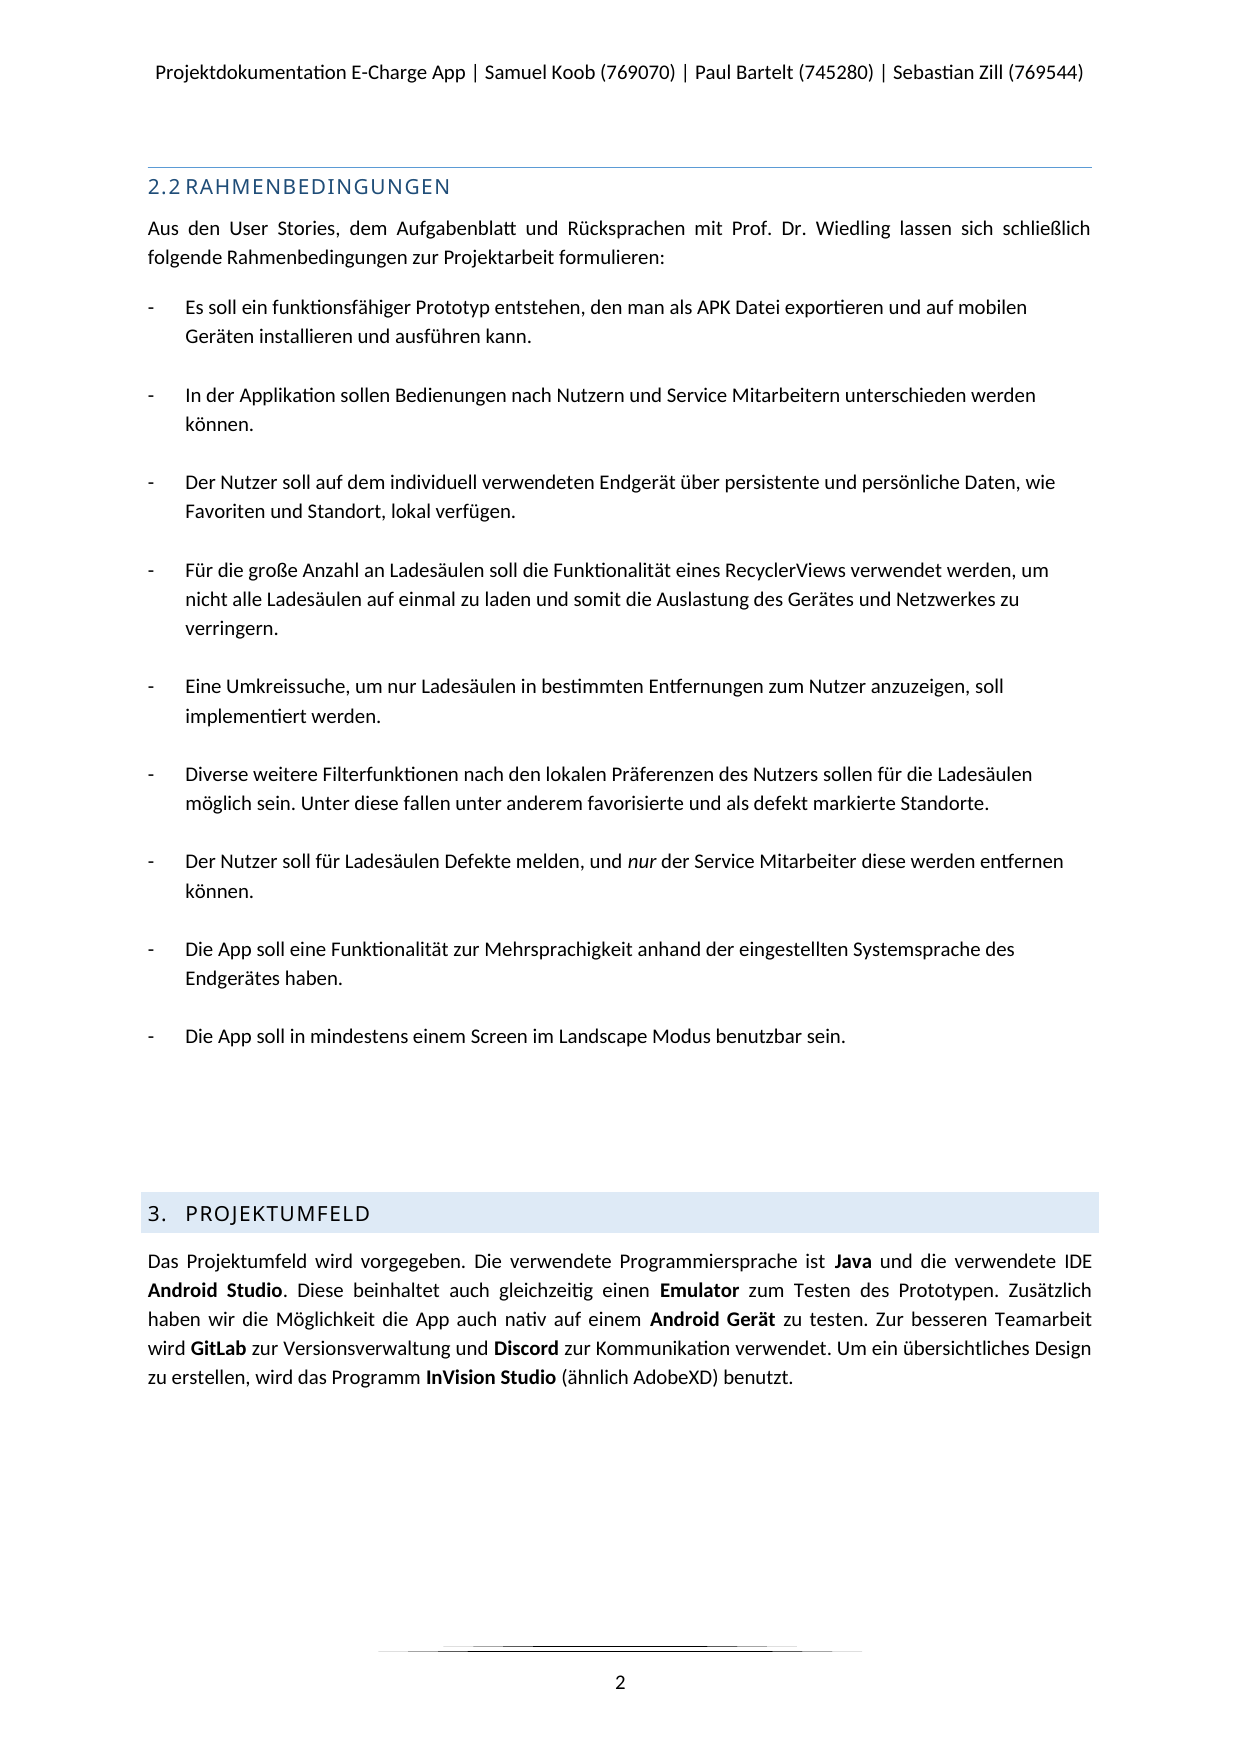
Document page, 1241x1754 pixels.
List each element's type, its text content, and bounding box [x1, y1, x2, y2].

text Aus den User Stories, dem Aufgabenblatt und Rücksprachen mit Prof. Dr. Wiedling lassen sich schließlich folgende Rahmenbedingungen zur Projektarbeit formulieren: [148, 215, 1092, 270]
list Die App soll in mindestens einem Screen im Landscape Modus benutzbar sein. [148, 1024, 1092, 1049]
list Die App soll eine Funktionalität zur Mehrsprachigkeit anhand der eingestellten Systemsprache des Endgerätes haben. [148, 936, 1092, 1020]
list Eine Umkreissuche, um nur Ladesäulen in bestimmten Entfernungen zum Nutzer anzuzeigen, soll implementiert werden. [148, 674, 1092, 757]
subtitle Projektumfeld [148, 1199, 1092, 1227]
list Der Nutzer soll für Ladesäulen Defekte melden, und nur der Service Mitarbeiter diese werden entfernen können. [148, 849, 1092, 932]
list Für die große Anzahl an Ladesäulen soll die Funktionalität eines RecyclerViews verwendet werden, um nicht alle Ladesäulen auf einmal zu laden und somit die Auslastung des Gerätes und Netzwerkes zu verringern. [148, 557, 1092, 670]
list Diverse weitere Filterfunktionen nach den lokalen Präferenzen des Nutzers sollen für die Ladesäulen möglich sein. Unter diese fallen unter anderem favorisierte und als defekt markierte Standorte. [148, 761, 1092, 845]
text Das Projektumfeld wird vorgegeben. Die verwendete Programmiersprache ist Java und die verwendete IDE Android Studio. Diese beinhaltet auch gleichzeitig einen Emulator zum Testen des Prototypen. Zusätzlich haben wir die Möglichkeit die App auch nativ auf einem Android Gerät zu testen. Zur besseren Teamarbeit wird GitLab zur Versionsverwaltung und Discord zur Kommunikation verwendet. Um ein übersichtliches Design zu erstellen, wird das Programm InVision Studio (ähnlich AdobeXD) benutzt. [148, 1248, 1092, 1390]
list Es soll ein funktionsfähiger Prototyp entstehen, den man als APK Datei exportieren und auf mobilen Geräten installieren und ausführen kann. [148, 294, 1092, 378]
list Der Nutzer soll auf dem individuell verwendeten Endgerät über persistente und persönliche Daten, wie Favoriten und Standort, lokal verfügen. [148, 469, 1092, 553]
list In der Applikation sollen Bedienungen nach Nutzern und Service Mitarbeitern unterschieden werden können. [148, 382, 1092, 466]
subtitle Rahmenbedingungen [148, 168, 1092, 201]
